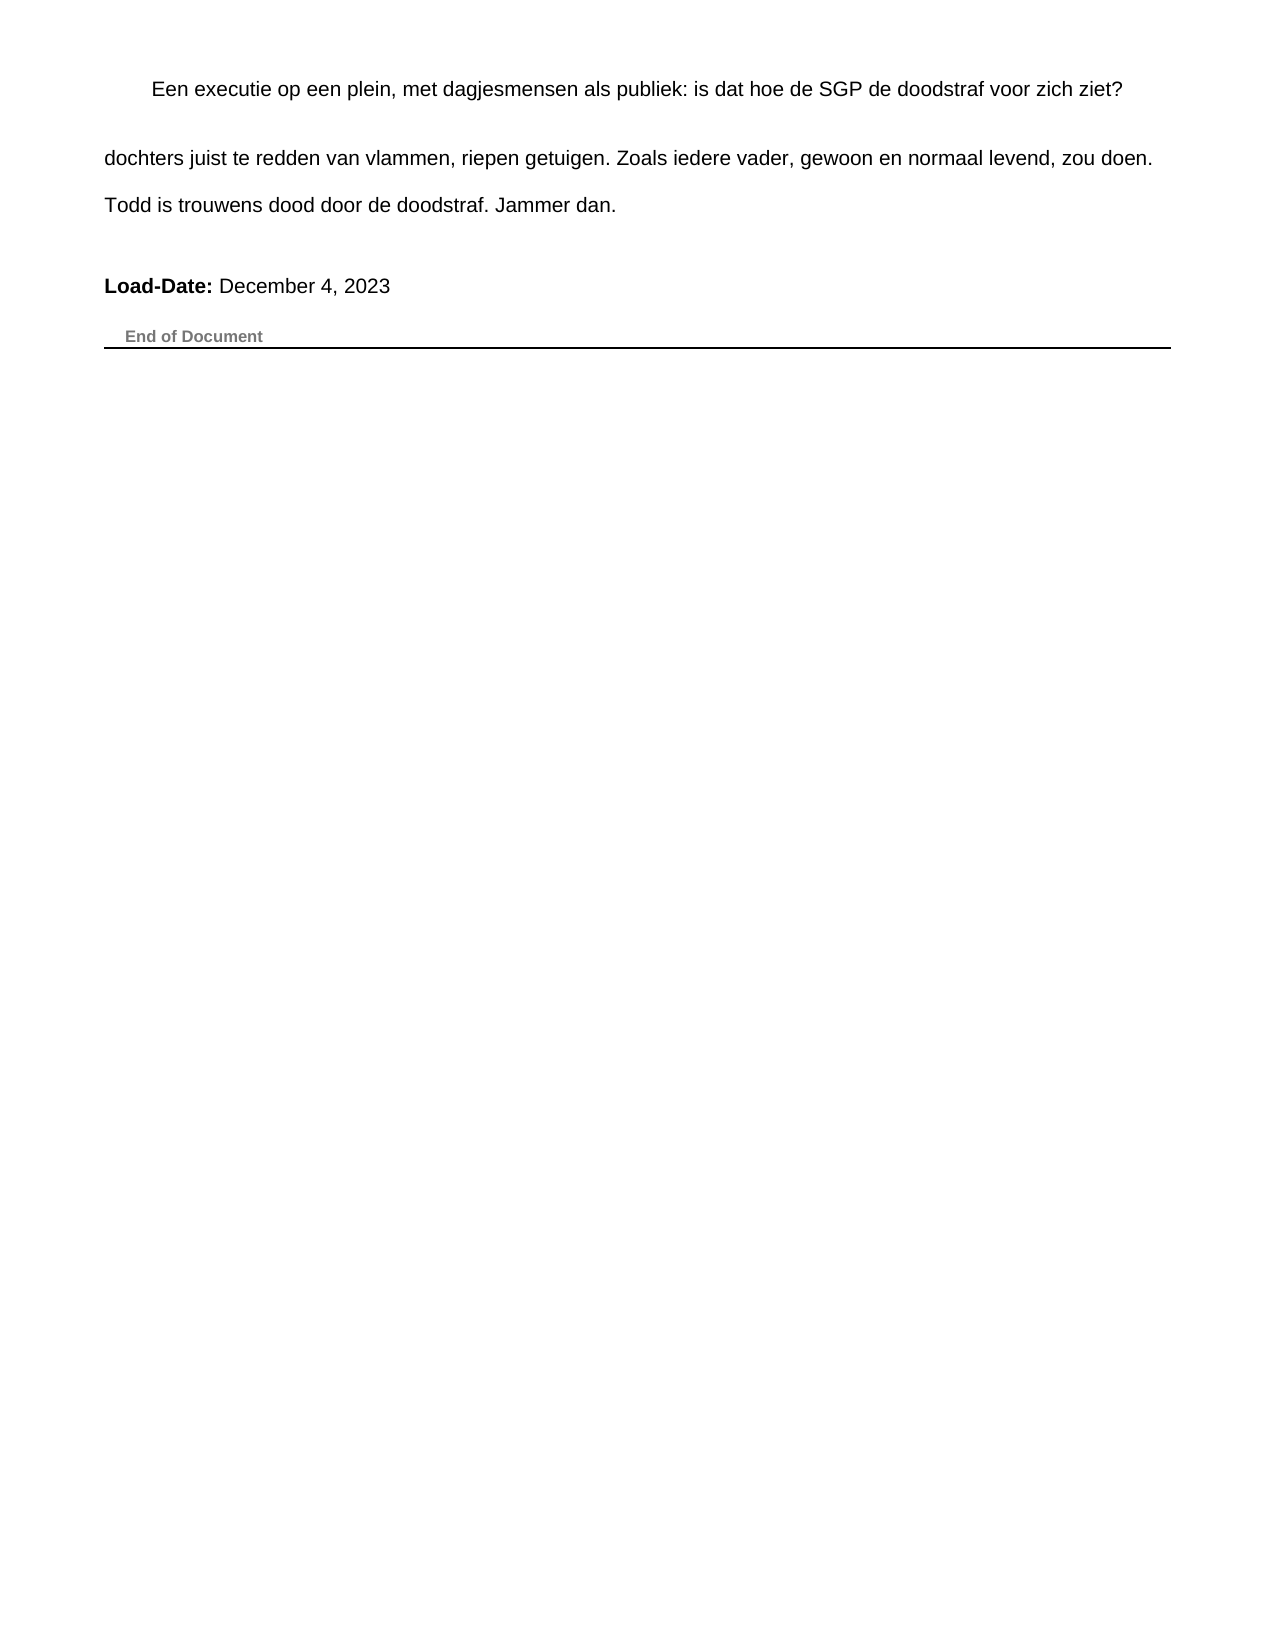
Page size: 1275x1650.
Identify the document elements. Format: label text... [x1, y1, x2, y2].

text End of Document [125, 327, 1171, 346]
text Load-Date: December 4, 2023 [104, 242, 1171, 298]
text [104, 142, 1171, 169]
text Todd is trouwens dood door de doodstraf. Jammer dan. [104, 190, 1171, 217]
